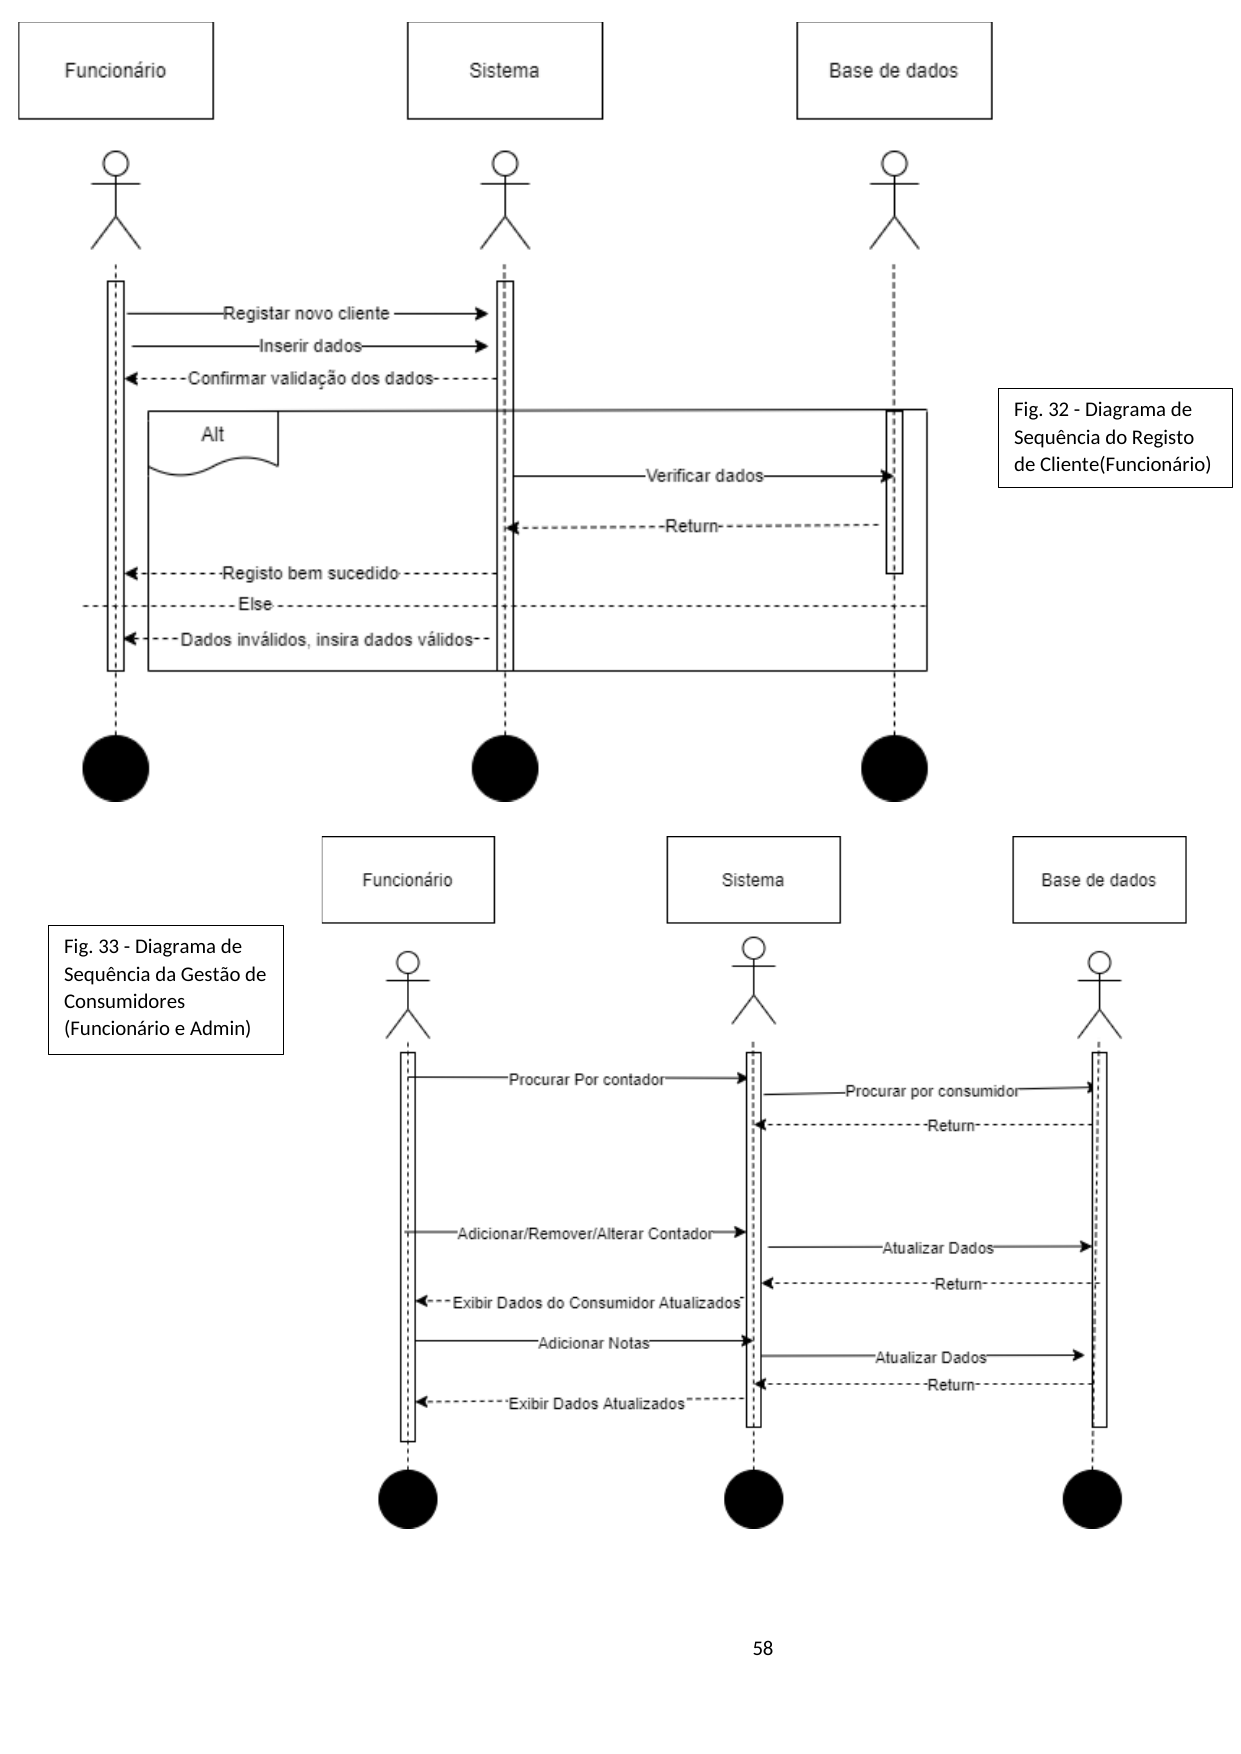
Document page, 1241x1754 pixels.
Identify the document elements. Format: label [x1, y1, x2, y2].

picture [321, 836, 1187, 1529]
picture [18, 22, 993, 802]
